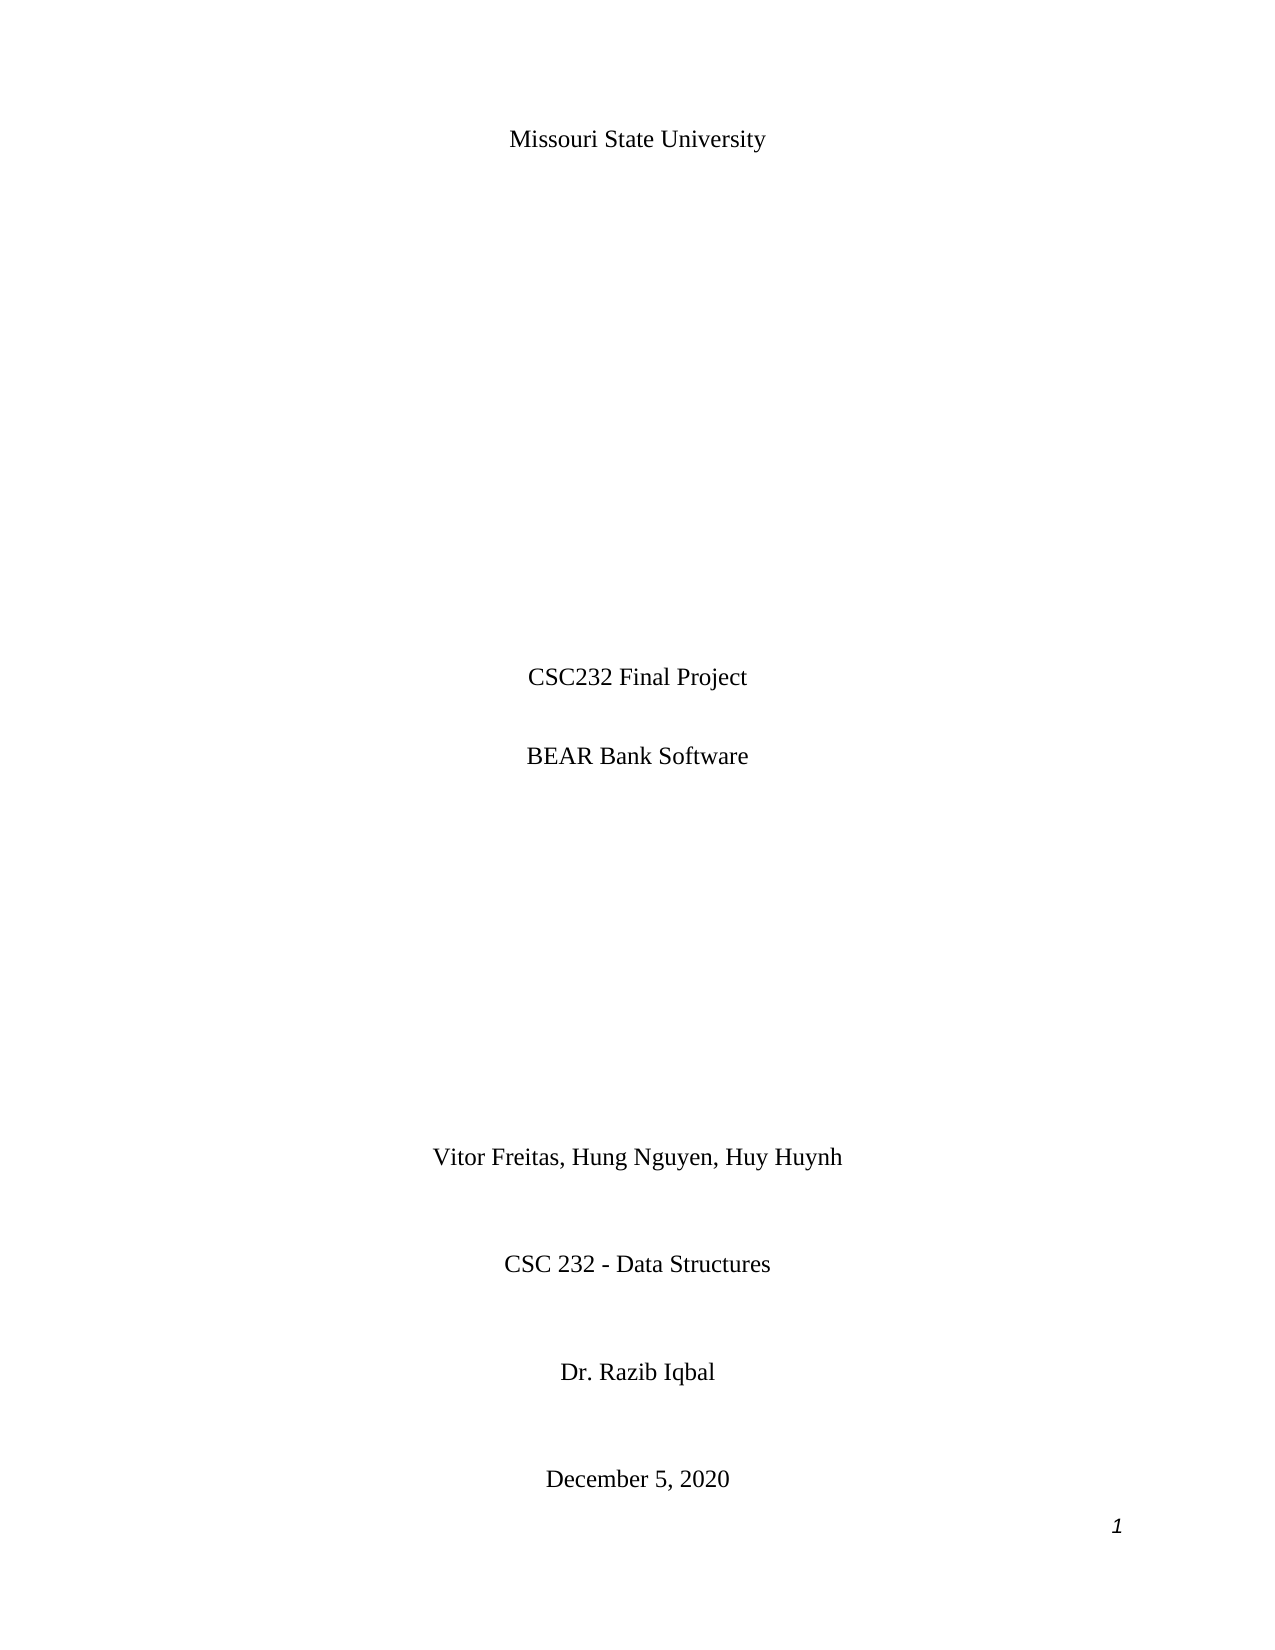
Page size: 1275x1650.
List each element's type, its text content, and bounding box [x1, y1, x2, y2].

text BEAR Bank Software [150, 741, 1125, 769]
text CSC232 Final Project [150, 662, 1125, 691]
text Vitor Freitas, Hung Nguyen, Huy Huynh [150, 1142, 1125, 1171]
text December 5, 2020 [150, 1464, 1125, 1493]
text Missouri State University [150, 124, 1125, 153]
text CSC 232 - Data Structures [150, 1249, 1125, 1278]
text Dr. Razib Iqbal [150, 1357, 1125, 1386]
